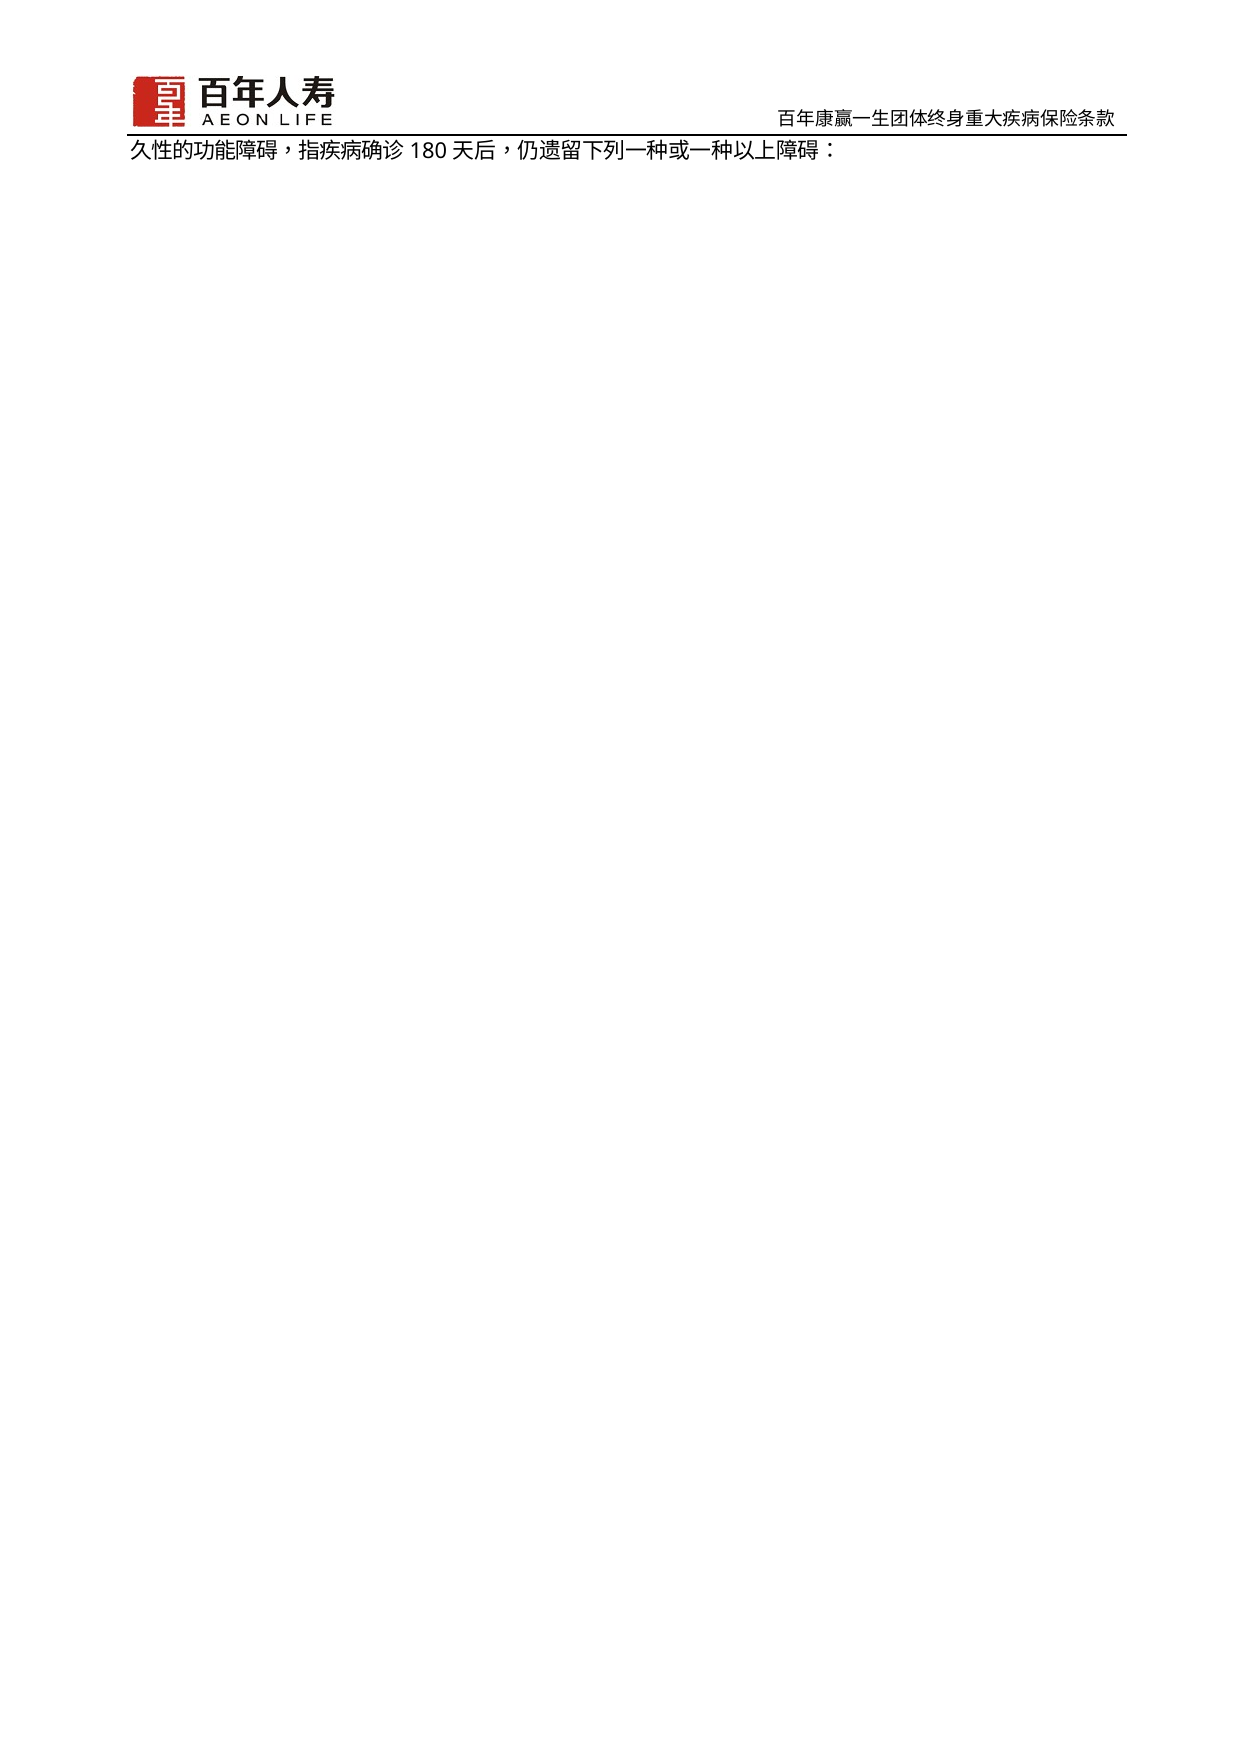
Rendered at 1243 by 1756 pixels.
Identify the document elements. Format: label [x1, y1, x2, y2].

text [130, 135, 1130, 165]
picture [130, 75, 337, 127]
